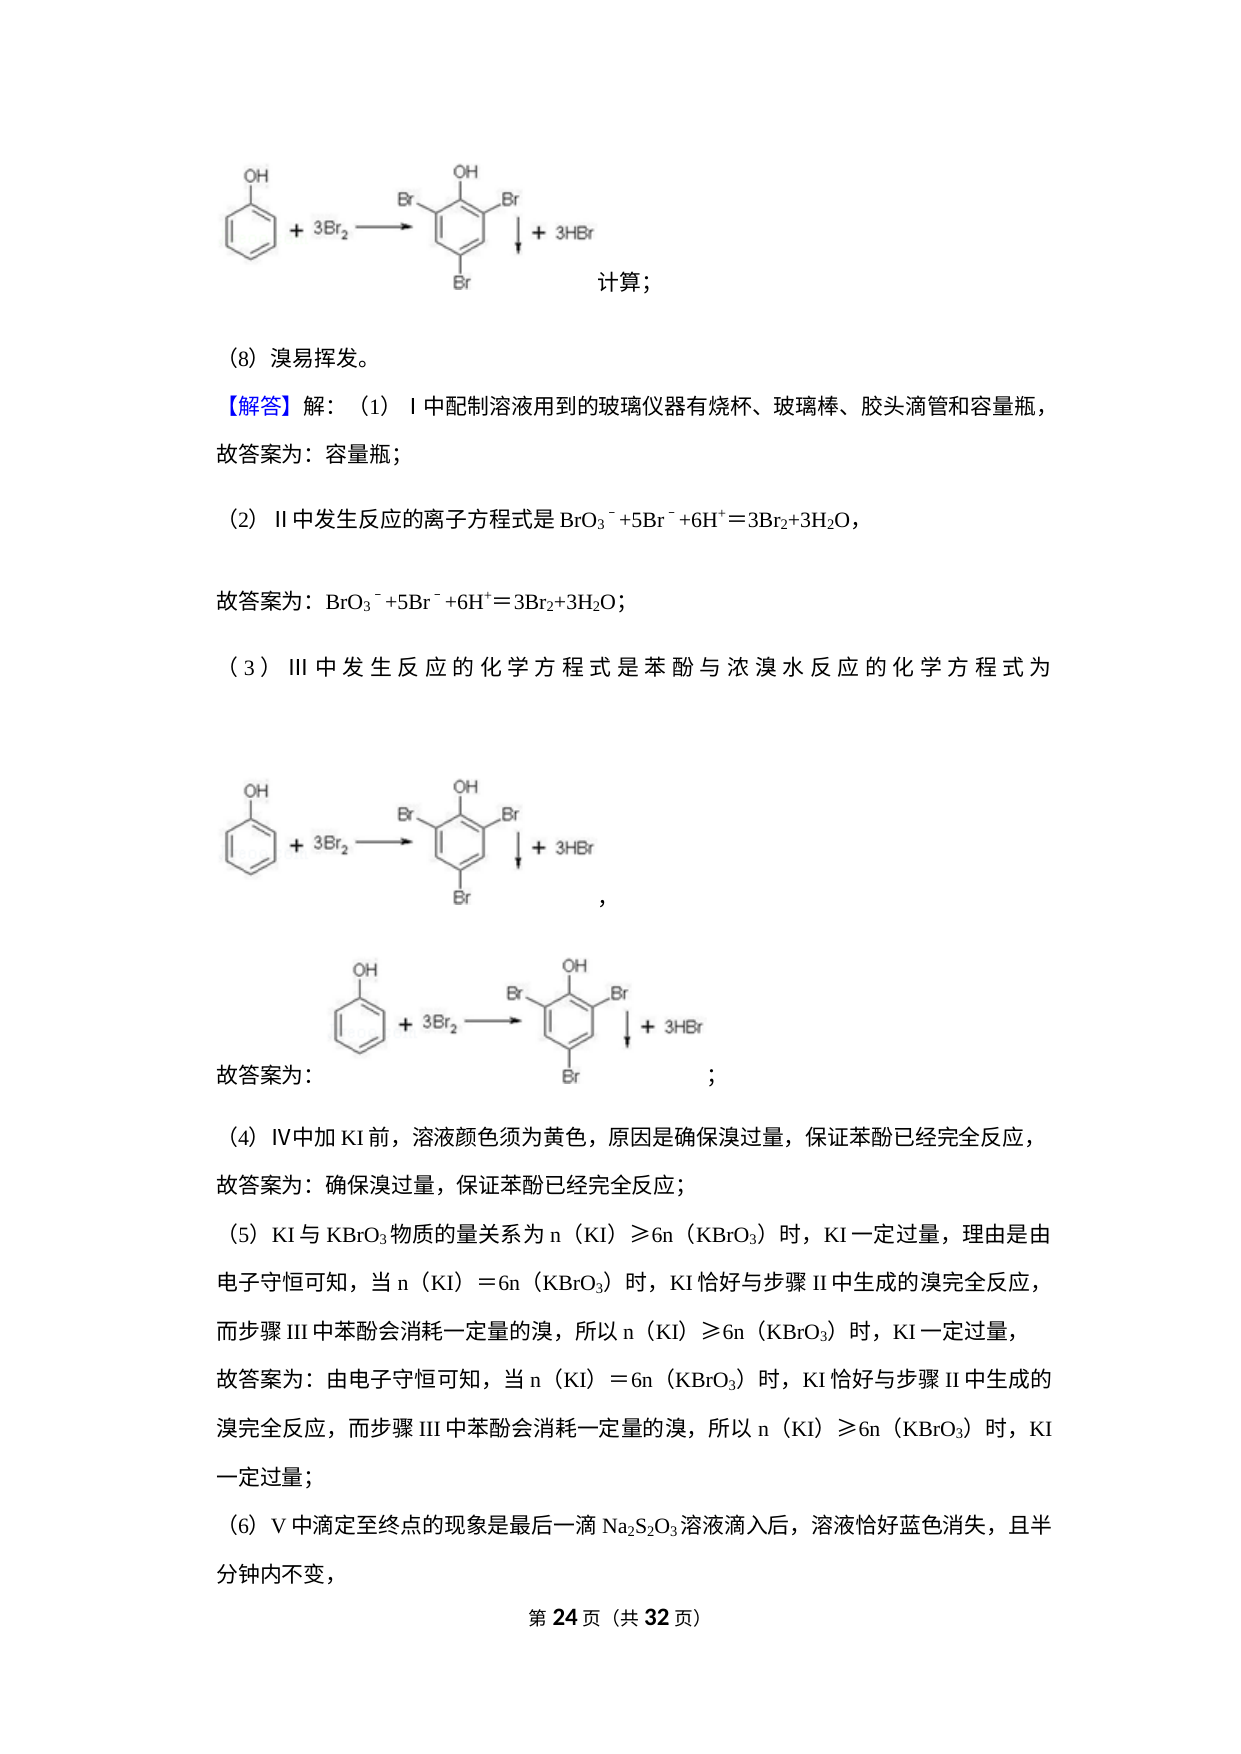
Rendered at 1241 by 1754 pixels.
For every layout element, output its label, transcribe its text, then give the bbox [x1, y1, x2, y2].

picture [216, 777, 598, 905]
text （8）溴易挥发。 [216, 340, 1053, 373]
text 【解答】解：（1）Ⅰ中配制溶液用到的玻璃仪器有烧杯、玻璃棒、胶头滴管和容量瓶， [216, 388, 1053, 421]
text （5）KI与KBrO3物质的量关系为n（KI）≥6n（KBrO3）时，KI一定过量，理由是由电子守恒可知，当n（KI）＝6n（KBrO3）时，KI恰好与步骤II中生成的溴完全反应，而步骤III中苯酚会消耗一定量的溴，所以n（KI）≥6n（KBrO3）时，KI一定过量， [216, 1216, 1053, 1346]
text 故答案为：由电子守恒可知，当n（KI）＝6n（KBrO3）时，KI恰好与步骤II中生成的溴完全反应，而步骤III中苯酚会消耗一定量的溴，所以n（KI）≥6n（KBrO3）时，KI一定过量； [216, 1362, 1053, 1492]
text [216, 162, 1053, 324]
picture [216, 161, 598, 290]
text 故答案为：BrO3﹣+5Br﹣+6H+＝3Br2+3H2O； [216, 567, 1053, 632]
text 故答案为：容量瓶； [216, 437, 1053, 469]
text （6）V中滴定至终点的现象是最后一滴Na2S2O3溶液滴入后，溶液恰好蓝色消失，且半分钟内不变， [216, 1508, 1053, 1589]
text （4）Ⅳ中加KI前，溶液颜色须为黄色，原因是确保溴过量，保证苯酚已经完全反应， [216, 1119, 1053, 1152]
text （3）Ⅲ中发生反应的化学方程式是苯酚与浓溴水反应的化学方程式为， [216, 649, 1053, 925]
text （2）Ⅱ中发生反应的离子方程式是BrO3﹣+5Br﹣+6H+＝3Br2+3H2O， [216, 485, 1053, 550]
text 故答案为：确保溴过量，保证苯酚已经完全反应； [216, 1168, 1053, 1200]
picture [325, 955, 707, 1084]
